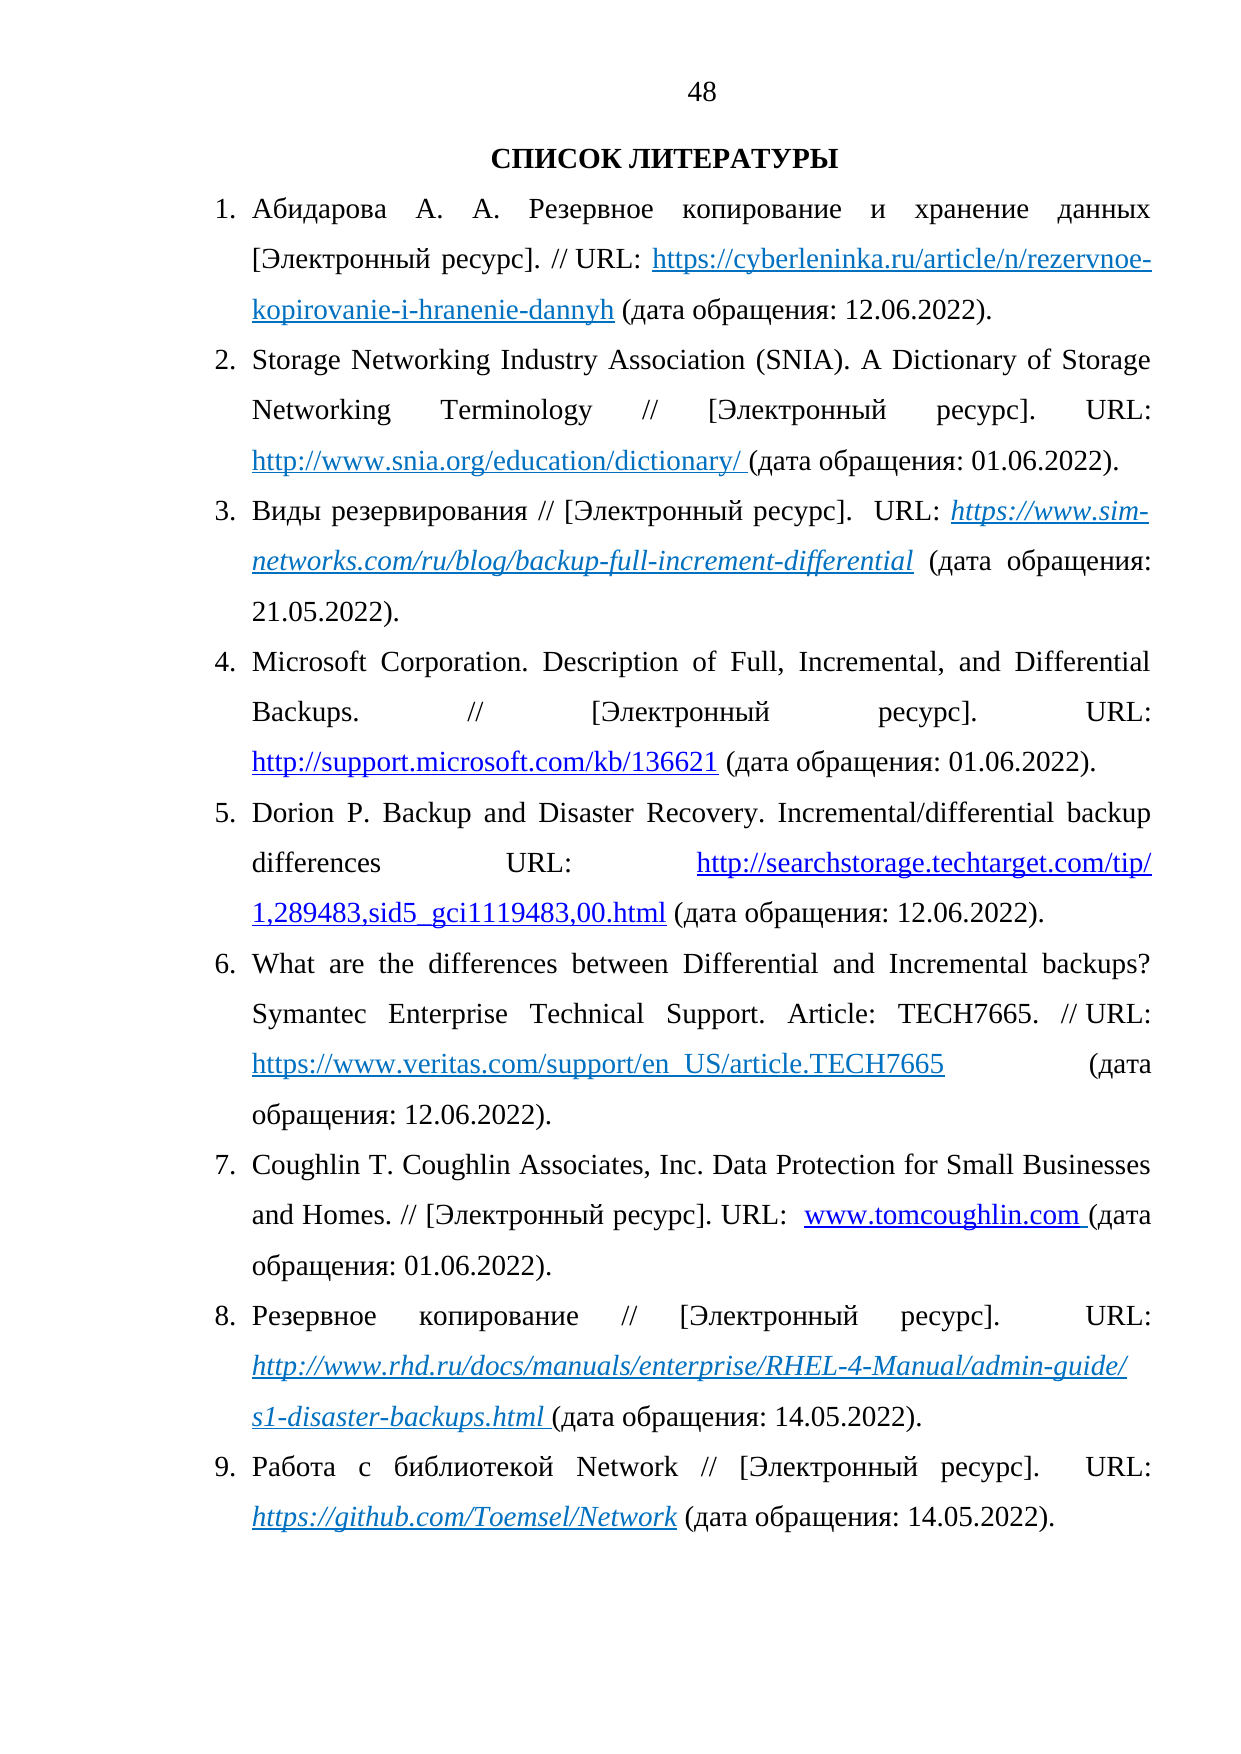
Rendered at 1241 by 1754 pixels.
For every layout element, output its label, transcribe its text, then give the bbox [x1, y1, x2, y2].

subtitle СПИСОК ЛИТЕРАТУРЫ [177, 141, 1152, 174]
list Microsoft Corporation. Description of Full, Incremental, and Differential Backups. // [Электронный ресурс]. URL: http://support.microsoft.com/kb/136621 (дата обращения: 01.06.2022). [214, 644, 1152, 778]
list What are the differences between Differential and Incremental backups? Symantec Enterprise Technical Support. Article: TECH7665. // URL: https://www.veritas.com/support/en_US/article.TECH7665 (дата обращения: 12.06.2022). [214, 946, 1152, 1130]
list Работа с библиотекой Network // [Электронный ресурс]. URL: https://github.com/Toemsel/Network (дата обращения: 14.05.2022). [214, 1449, 1152, 1533]
list Coughlin T. Coughlin Associates, Inc. Data Protection for Small Businesses and Homes. // [Электронный ресурс]. URL: www.tomcoughlin.com (дата обращения: 01.06.2022). [214, 1147, 1152, 1281]
list Резервное копирование // [Электронный ресурс]. URL: http://www.rhd.ru/docs/manuals/enterprise/RHEL-4-Manual/admin-guide/s1-disaster-backups.html (дата обращения: 14.05.2022). [214, 1298, 1152, 1432]
list Абидарова А. А. Резервное копирование и хранение данных [Электронный ресурс]. // URL: https://cyberleninka.ru/article/n/rezervnoe-kopirovanie-i-hranenie-dannyh (дата обращения: 12.06.2022). [214, 191, 1152, 325]
list Storage Networking Industry Association (SNIA). A Dictionary of Storage Networking Terminology // [Электронный ресурс]. URL: http://www.snia.org/education/dictionary/ (дата обращения: 01.06.2022). [214, 342, 1152, 476]
list Dorion P. Backup and Disaster Recovery. Incremental/differential backup differences URL: http://searchstorage.techtarget.com/tip/ 1,289483,sid5_gci1119483,00.html (дата обращения: 12.06.2022). [214, 795, 1152, 929]
list Виды резервирования // [Электронный ресурс]. URL: https://www.sim-networks.com/ru/blog/backup-full-increment-differential (дата обращения: 21.05.2022). [214, 493, 1152, 627]
